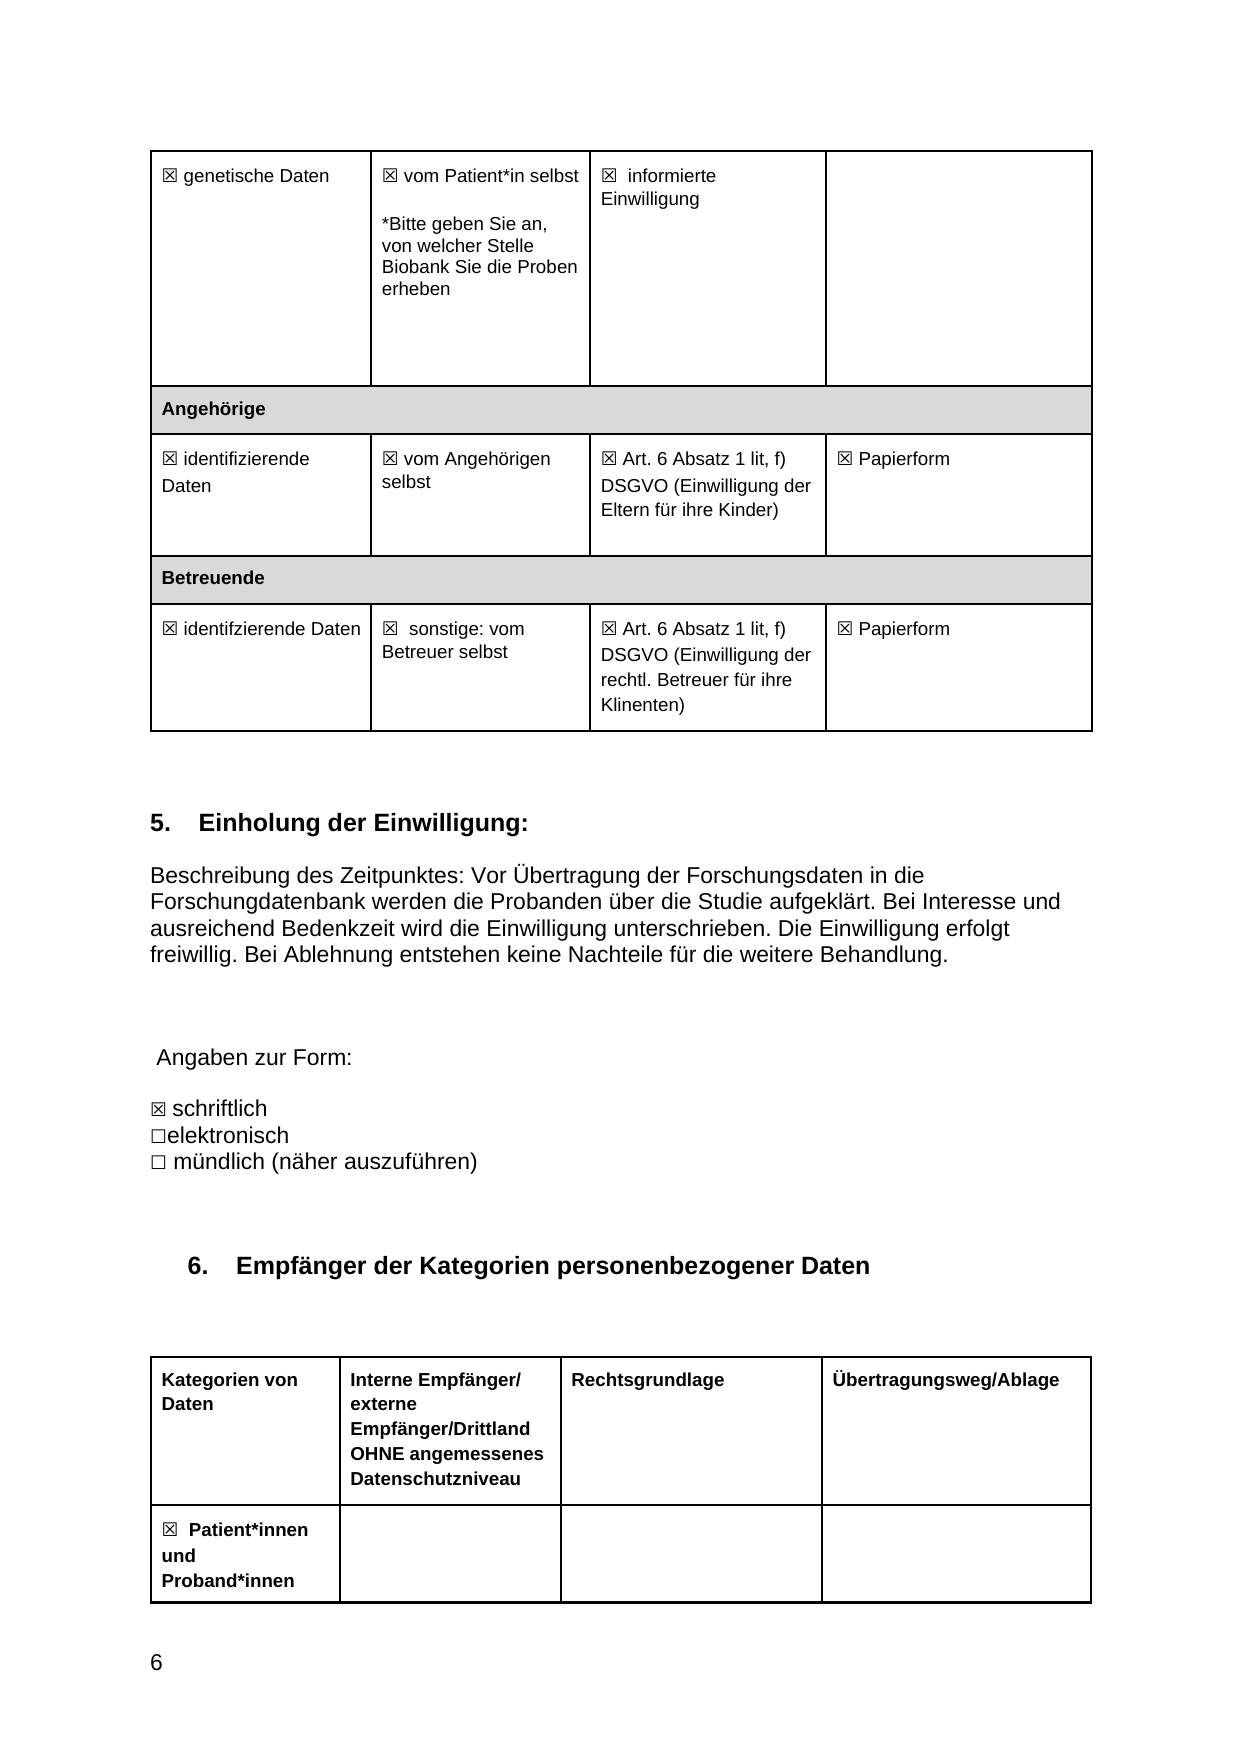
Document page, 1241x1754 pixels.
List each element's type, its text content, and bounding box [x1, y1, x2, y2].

text Beschreibung des Zeitpunktes: Vor Übertragung der Forschungsdaten in die Forschungdatenbank werden die Probanden über die Studie aufgeklärt. Bei Interesse und ausreichend Bedenkzeit wird die Einwilligung unterschrieben. Die Einwilligung erfolgt freiwillig. Bei Ablehnung entstehen keine Nachteile für die weitere Behandlung. [150, 862, 1090, 967]
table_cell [591, 152, 825, 385]
table_header Interne Empfänger/ externe Empfänger/Drittland OHNE angemessenes Datenschutzniveau [341, 1358, 560, 1503]
table_cell ☒ Papierform [827, 435, 1091, 554]
table_cell ☒ identifzierende Daten [152, 605, 370, 729]
text 6. Empfänger der Kategorien personenbezogener Daten [187, 1251, 1090, 1279]
table_cell Betreuende [152, 557, 1091, 603]
text ☒ schriftlich ☐elektronisch ☐ mündlich (näher auszuführen) [150, 1095, 1090, 1174]
table_cell [341, 1506, 560, 1601]
table_cell ☒ vom Patient*in selbst *Bitte geben Sie an, von welcher Stelle Biobank Sie die Proben erheben [372, 152, 589, 385]
table_cell ☒ sonstige: vom Betreuer selbst [372, 605, 589, 729]
table_cell ☒ genetische Daten [152, 152, 370, 385]
table_cell ☒ Art. 6 Absatz 1 lit, f) DSGVO (Einwilligung der Eltern für ihre Kinder) [591, 435, 825, 554]
table_cell [562, 1506, 821, 1601]
text 5. Einholung der Einwilligung: [150, 808, 1090, 837]
table_cell ☒ Art. 6 Absatz 1 lit, f) DSGVO (Einwilligung der rechtl. Betreuer für ihre Klinenten) [591, 605, 825, 729]
text Angaben zur Form: [150, 1043, 1090, 1070]
table_header Rechtsgrundlage [562, 1358, 821, 1503]
table_cell [823, 1506, 1090, 1601]
table_header Kategorien von Daten [152, 1358, 339, 1503]
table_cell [152, 1506, 339, 1601]
table_cell ☒ Papierform [827, 605, 1091, 729]
table_cell [827, 152, 1091, 385]
table_cell ☒ identifizierende Daten [152, 435, 370, 554]
table_cell ☒ vom Angehörigen selbst [372, 435, 589, 554]
table_header Übertragungsweg/Ablage [823, 1358, 1090, 1503]
table_cell Angehörige [152, 387, 1091, 433]
